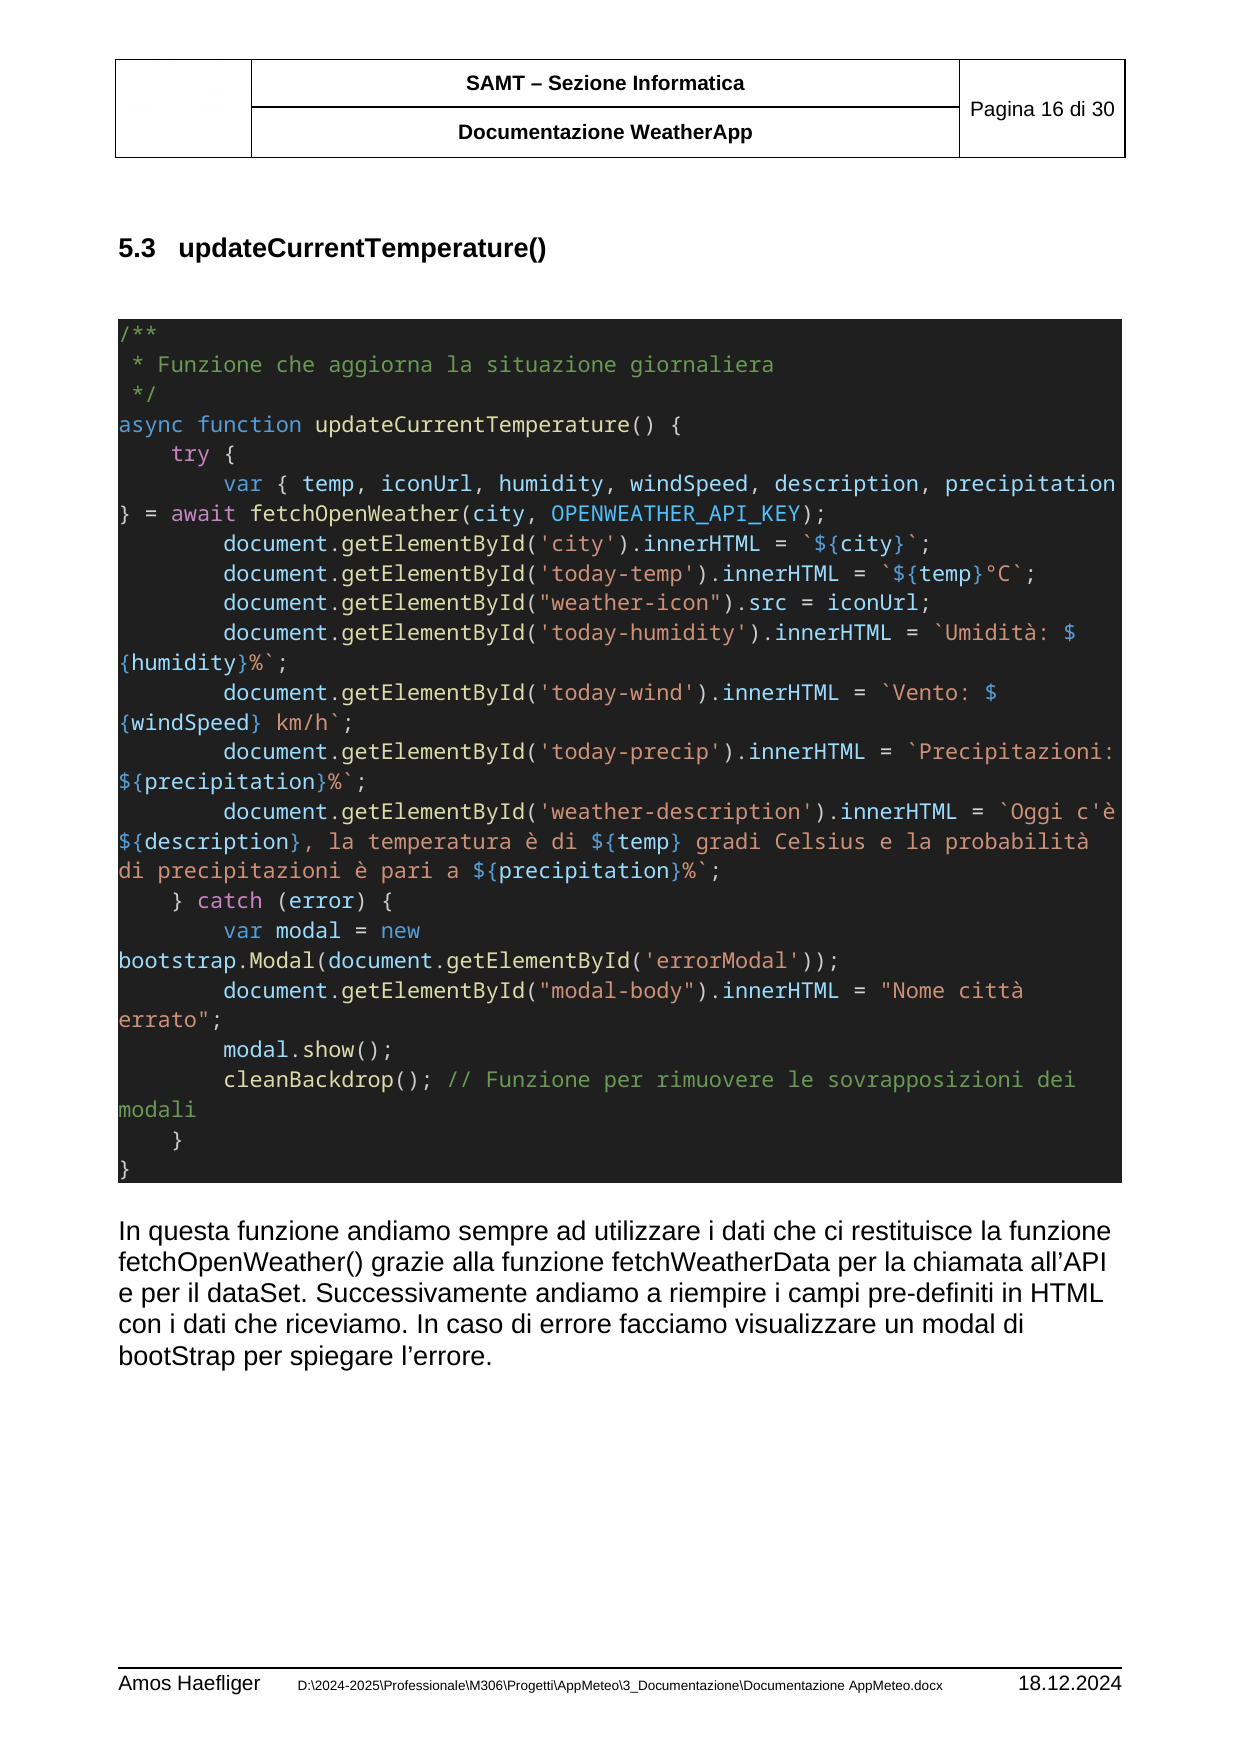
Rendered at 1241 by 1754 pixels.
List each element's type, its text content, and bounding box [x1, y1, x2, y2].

text document.getElementById("modal-body").innerHTML = "Nome città errato"; [118, 975, 1122, 1034]
text } catch (error) { [118, 885, 1122, 915]
text document.getElementById('today-humidity').innerHTML = `Umidità: ${humidity}%`; [118, 617, 1122, 677]
text document.getElementById("weather-icon").src = iconUrl; [118, 587, 1122, 617]
text document.getElementById('today-precip').innerHTML = `Precipitazioni: ${precipitation}%`; [118, 736, 1122, 796]
text document.getElementById('today-temp').innerHTML = `${temp}°C`; [118, 558, 1122, 587]
text * Funzione che aggiorna la situazione giornaliera [118, 349, 1122, 379]
text In questa funzione andiamo sempre ad utilizzare i dati che ci restituisce la funzione fetchOpenWeather() grazie alla funzione fetchWeatherData per la chiamata all’API e per il dataSet. Successivamente andiamo a riempire i campi pre-definiti in HTML con i dati che riceviamo. In caso di errore facciamo visualizzare un modal di bootStrap per spiegare l’errore. [118, 1214, 1122, 1371]
text */ [118, 379, 1122, 409]
picture [115, 60, 251, 157]
text modal.show(); [118, 1034, 1122, 1064]
text } [118, 1124, 1122, 1153]
text async function updateCurrentTemperature() { [118, 409, 1122, 438]
text var modal = new bootstrap.Modal(document.getElementById('errorModal')); [118, 915, 1122, 975]
text var { temp, iconUrl, humidity, windSpeed, description, precipitation } = await fetchOpenWeather(city, OPENWEATHER_API_KEY); [118, 468, 1122, 528]
subtitle updateCurrentTemperature() [118, 232, 1122, 263]
text } [118, 1153, 1122, 1183]
text document.getElementById('weather-description').innerHTML = `Oggi c'è ${description}, la temperatura è di ${temp} gradi Celsius e la probabilità di precipitazioni è pari a ${precipitation}%`; [118, 796, 1122, 885]
text /** [118, 319, 1122, 349]
text try { [118, 438, 1122, 468]
text document.getElementById('today-wind').innerHTML = `Vento: ${windSpeed} km/h`; [118, 677, 1122, 736]
text document.getElementById('city').innerHTML = `${city}`; [118, 528, 1122, 558]
text cleanBackdrop(); // Funzione per rimuovere le sovrapposizioni dei modali [118, 1064, 1122, 1124]
